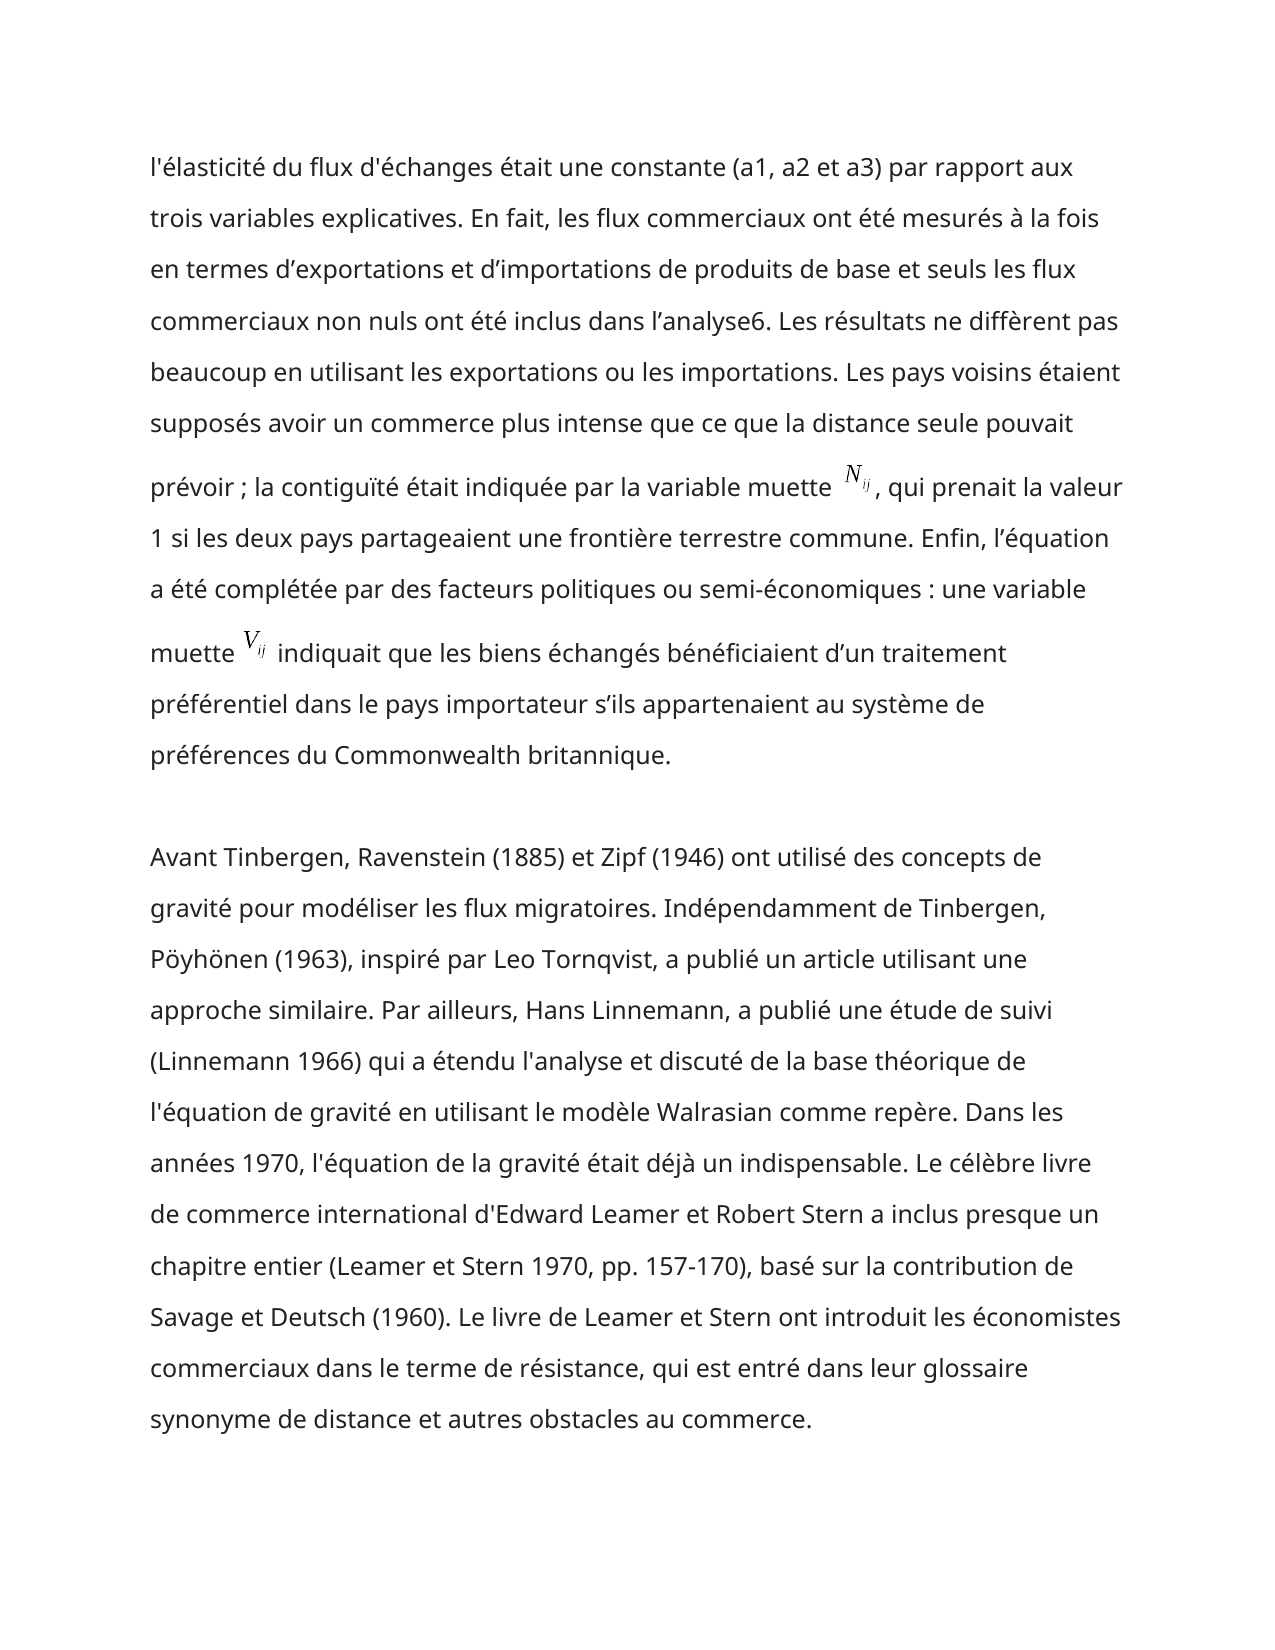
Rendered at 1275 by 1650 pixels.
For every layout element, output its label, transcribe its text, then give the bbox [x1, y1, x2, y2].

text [150, 150, 1125, 772]
text Avant Tinbergen, Ravenstein (1885) et Zipf (1946) ont utilisé des concepts de gravité pour modéliser les flux migratoires. Indépendamment de Tinbergen, Pöyhönen (1963), inspiré par Leo Tornqvist, a publié un article utilisant une approche similaire. Par ailleurs, Hans Linnemann, a publié une étude de suivi (Linnemann 1966) qui a étendu l'analyse et discuté de la base théorique de l'équation de gravité en utilisant le modèle Walrasian comme repère. Dans les années 1970, l'équation de la gravité était déjà un indispensable. Le célèbre livre de commerce international d'Edward Leamer et Robert Stern a inclus presque un chapitre entier (Leamer et Stern 1970, pp. 157-170), basé sur la contribution de Savage et Deutsch (1960). Le livre de Leamer et Stern ont introduit les économistes commerciaux dans le terme de résistance, qui est entré dans leur glossaire synonyme de distance et autres obstacles au commerce. [150, 840, 1125, 1435]
